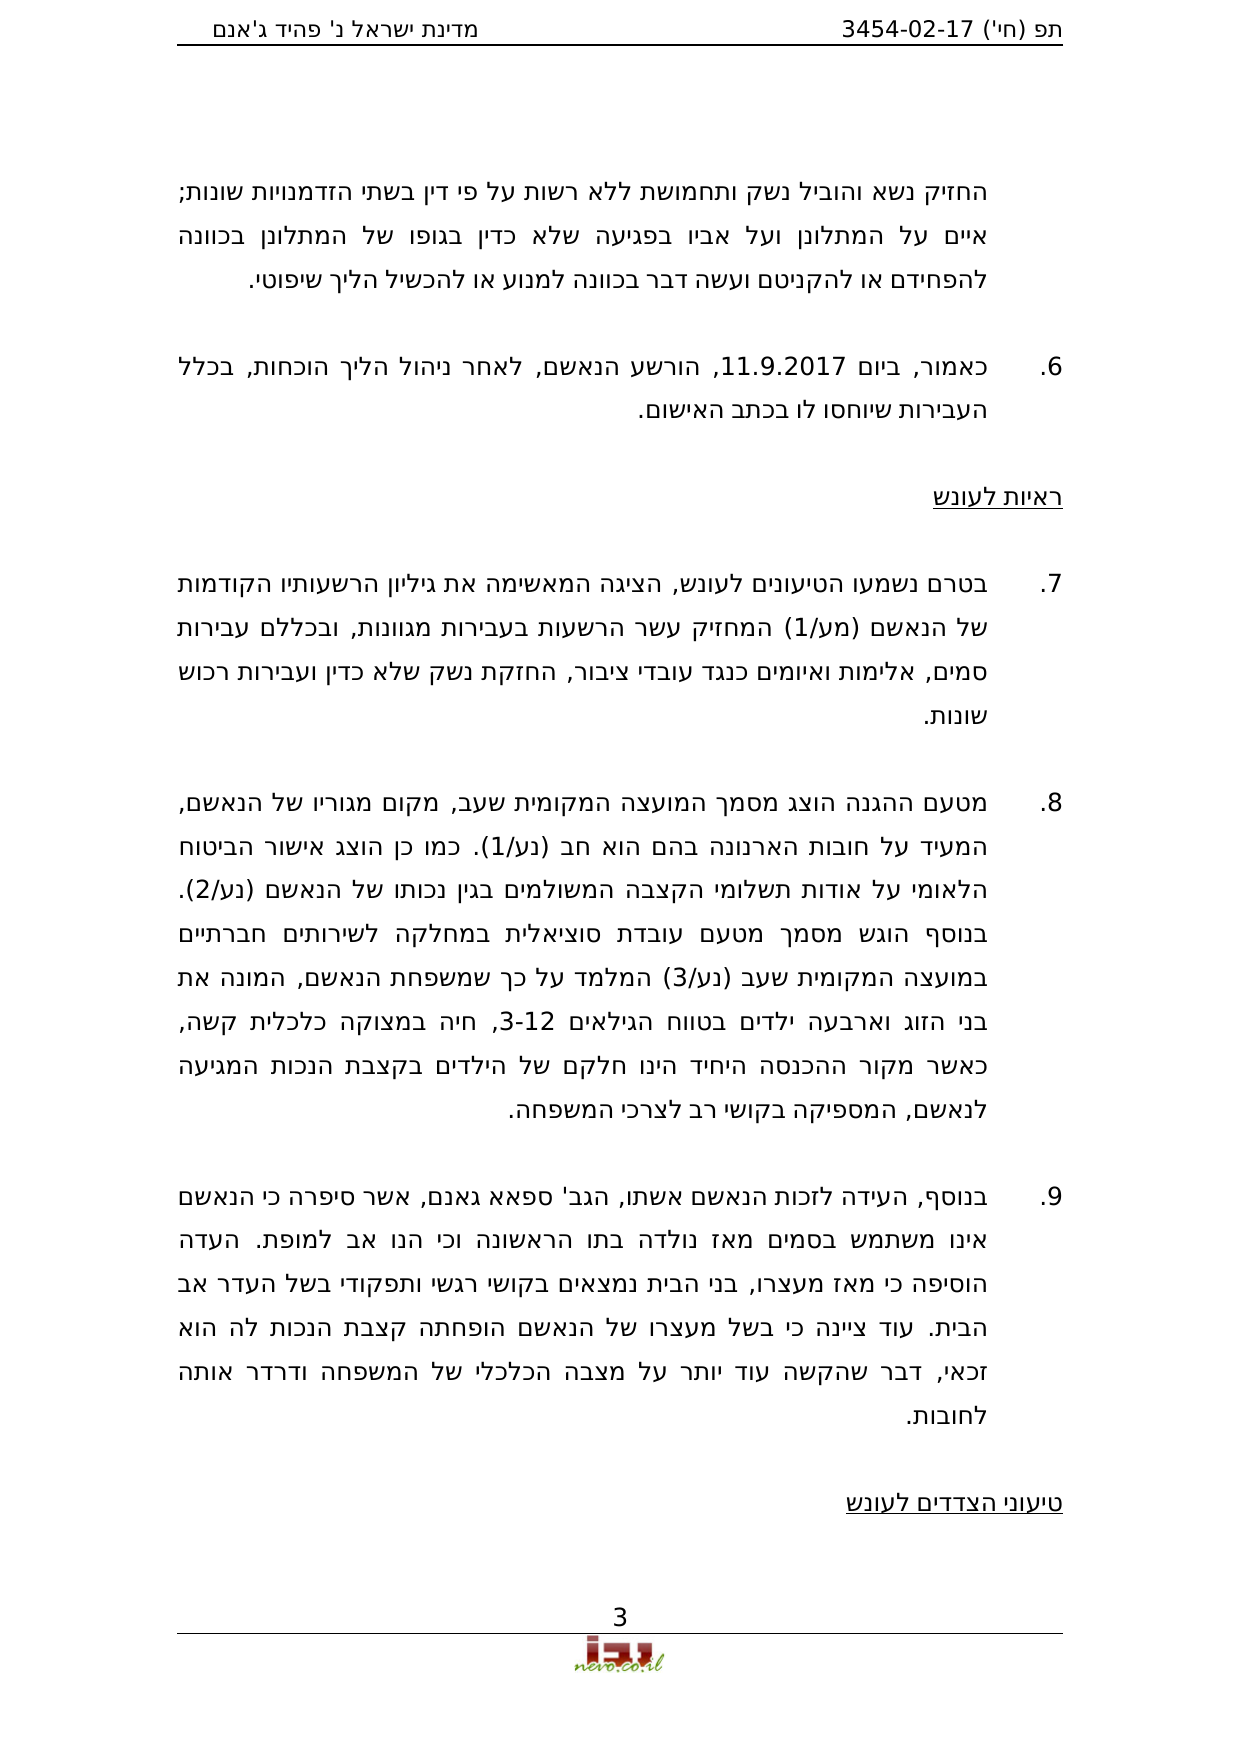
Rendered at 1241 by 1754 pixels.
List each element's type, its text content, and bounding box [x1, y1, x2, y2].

picture [574, 1635, 666, 1673]
text 6. כאמור, ביום 11.9.2017, הורשע הנאשם, לאחר ניהול הליך הוכחות, בכלל העבירות שיוחסו לו בכתב האישום. [177, 352, 1063, 425]
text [177, 177, 1063, 294]
text 8. מטעם ההגנה הוצג מסמך המועצה המקומית שעב, מקום מגוריו של הנאשם, המעיד על חובות הארנונה בהם הוא חב (נע/1). כמו כן הוצג אישור הביטוח הלאומי על אודות תשלומי הקצבה המשולמים בגין נכותו של הנאשם (נע/2). בנוסף הוגש מסמך מטעם עובדת סוציאלית במחלקה לשירותים חברתיים במועצה המקומית שעב (נע/3) המלמד על כך שמשפחת הנאשם, המונה את בני הזוג וארבעה ילדים בטווח הגילאים 3-12, חיה במצוקה כלכלית קשה, כאשר מקור ההכנסה היחיד הינו חלקם של הילדים בקצבת הנכות המגיעה לנאשם, המספיקה בקושי רב לצרכי המשפחה. [177, 788, 1063, 1124]
text 9. בנוסף, העידה לזכות הנאשם אשתו, הגב' ספאא גאנם, אשר סיפרה כי הנאשם אינו משתמש בסמים מאז נולדה בתו הראשונה וכי הנו אב למופת. העדה הוסיפה כי מאז מעצרו, בני הבית נמצאים בקושי רגשי ותפקודי בשל העדר אב הבית. עוד ציינה כי בשל מעצרו של הנאשם הופחתה קצבת הנכות לה הוא זכאי, דבר שהקשה עוד יותר על מצבה הכלכלי של המשפחה ודרדר אותה לחובות. [177, 1182, 1063, 1430]
text ראיות לעונש [177, 483, 1063, 512]
text 7. בטרם נשמעו הטיעונים לעונש, הציגה המאשימה את גיליון הרשעותיו הקודמות של הנאשם (מע/1) המחזיק עשר הרשעות בעבירות מגוונות, ובכללם עבירות סמים, אלימות ואיומים כנגד עובדי ציבור, החזקת נשק שלא כדין ועבירות רכוש שונות. [177, 569, 1063, 730]
text טיעוני הצדדים לעונש [177, 1488, 1063, 1517]
